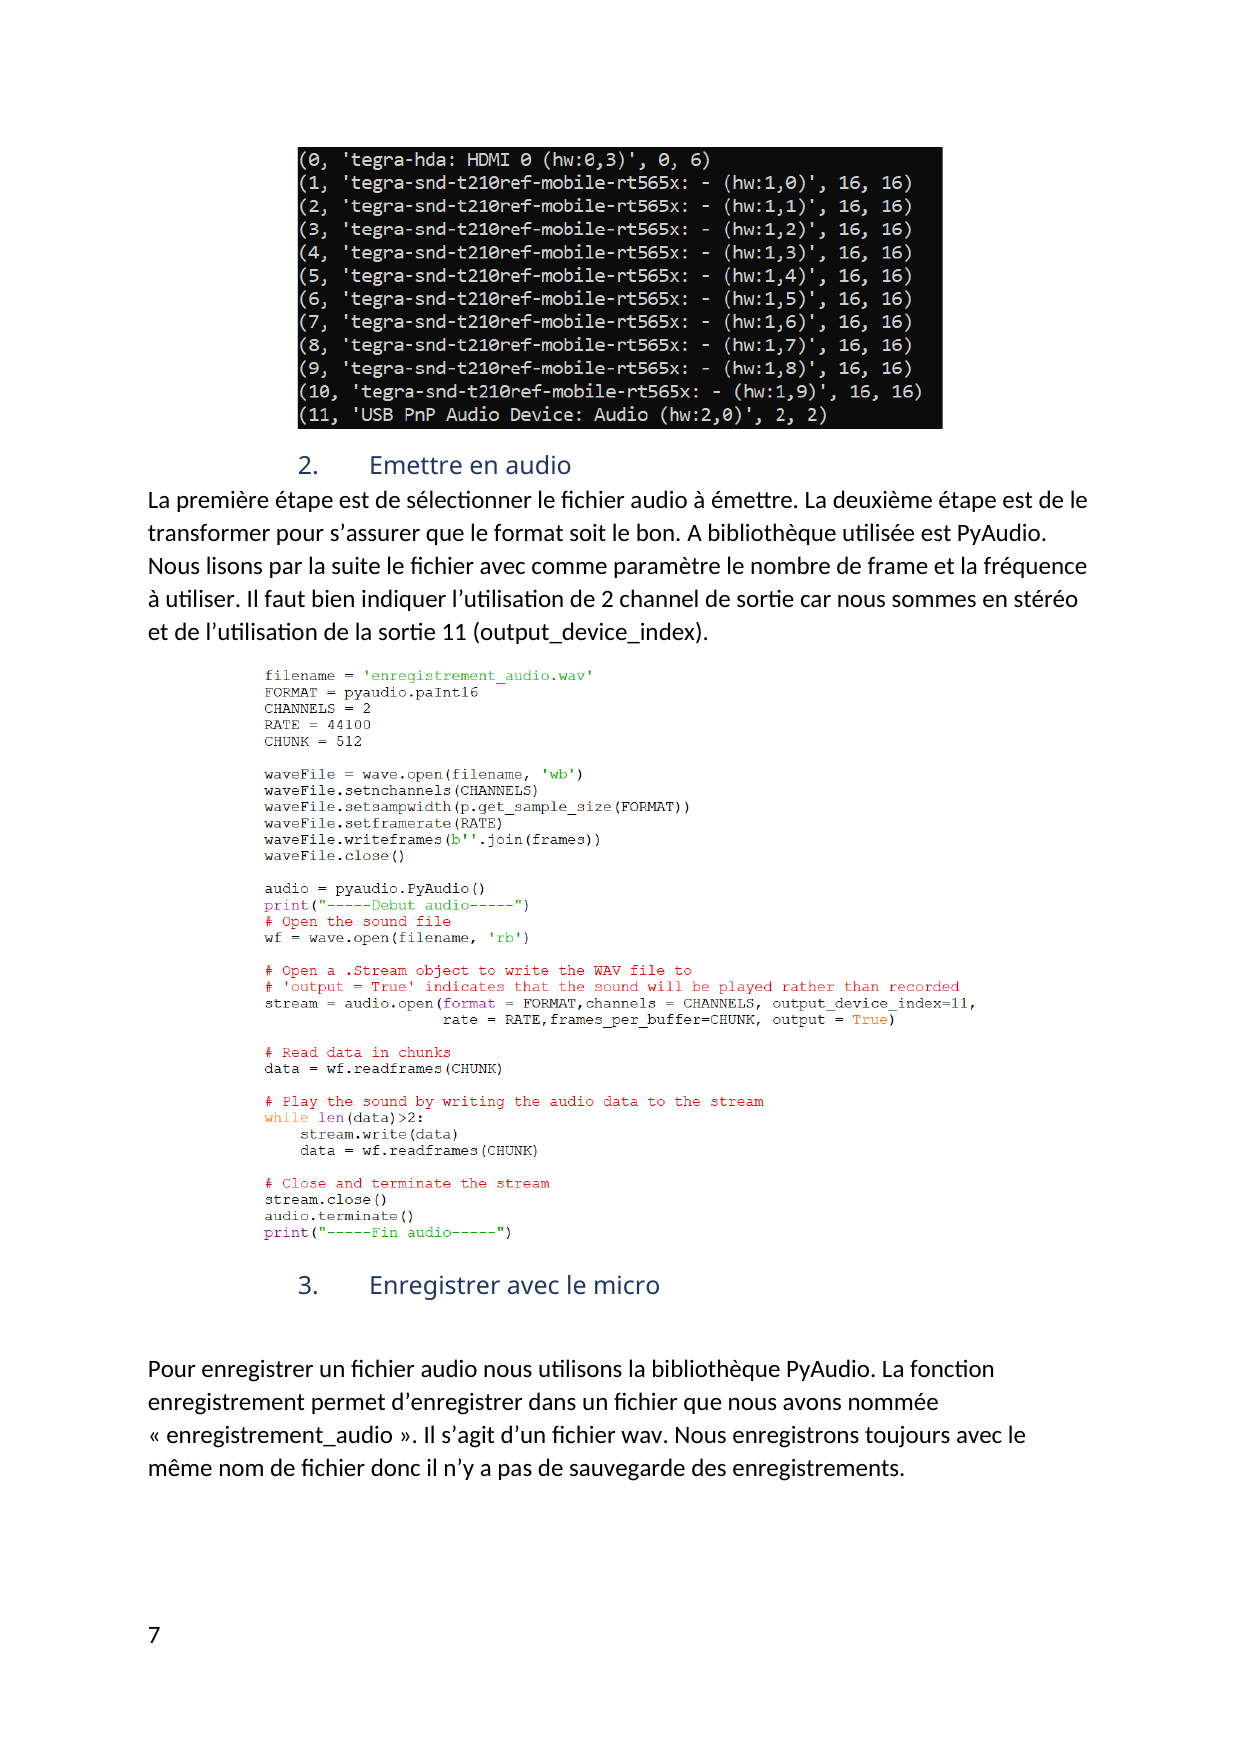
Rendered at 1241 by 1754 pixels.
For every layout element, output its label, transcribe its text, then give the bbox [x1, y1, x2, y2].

text La première étape est de sélectionner le fichier audio à émettre. La deuxième étape est de le transformer pour s’assurer que le format soit le bon. A bibliothèque utilisée est PyAudio. Nous lisons par la suite le fichier avec comme paramètre le nombre de frame et la fréquence à utiliser. Il faut bien indiquer l’utilisation de 2 channel de sortie car nous sommes en stéréo et de l’utilisation de la sortie 11 (output_device_index). [148, 485, 1093, 647]
subtitle Emettre en audio [298, 448, 1093, 482]
text Pour enregistrer un fichier audio nous utilisons la bibliothèque PyAudio. La fonction enregistrement permet d’enregistrer dans un fichier que nous avons nommée « enregistrement_audio ». Il s’agit d’un fichier wav. Nous enregistrons toujours avec le même nom de fichier donc il n’y a pas de sauvegarde des enregistrements. [148, 1354, 1093, 1483]
subtitle Enregistrer avec le micro [298, 1267, 1093, 1301]
picture [261, 666, 980, 1249]
picture [297, 147, 943, 429]
